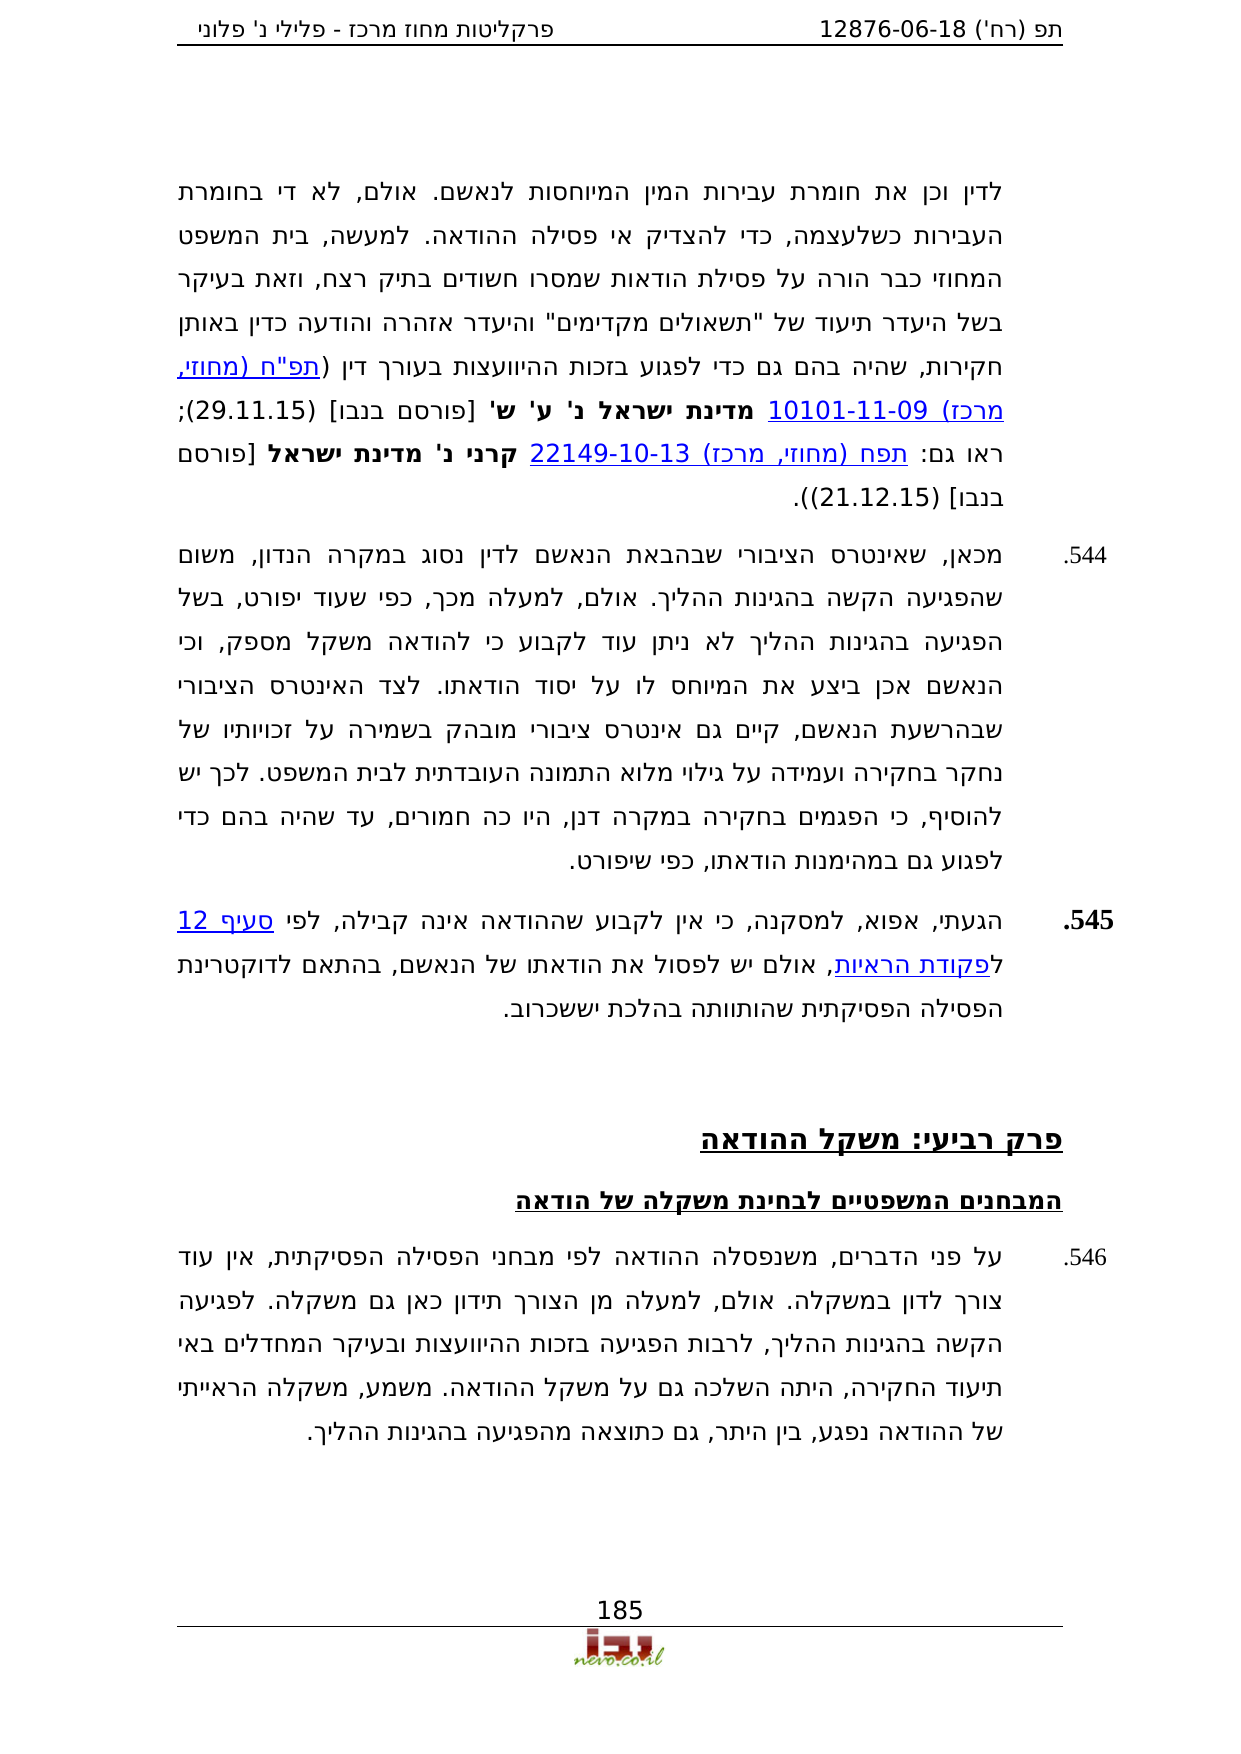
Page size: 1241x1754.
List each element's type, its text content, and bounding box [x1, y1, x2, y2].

text מכאן, שאינטרס הציבורי שבהבאת הנאשם לדין נסוג במקרה הנדון, משום שהפגיעה הקשה בהגינות ההליך. אולם, למעלה מכך, כפי שעוד יפורט, בשל הפגיעה בהגינות ההליך לא ניתן עוד לקבוע כי להודאה משקל מספק, וכי הנאשם אכן ביצע את המיוחס לו על יסוד הודאתו. לצד האינטרס הציבורי שבהרשעת הנאשם, קיים גם אינטרס ציבורי מובהק בשמירה על זכויותיו של נחקר בחקירה ועמידה על גילוי מלוא התמונה העובדתית לבית המשפט. לכך יש להוסיף, כי הפגמים בחקירה במקרה דנן, היו כה חמורים, עד שהיה בהם כדי לפגוע גם במהימנות הודאתו, כפי שיפורט. [177, 540, 1063, 875]
list פרק רביעי: משקל ההודאה [177, 1122, 1063, 1156]
text הגעתי, אפוא, למסקנה, כי אין לקבוע שההודאה אינה קבילה, לפי סעיף 12 לפקודת הראיות, אולם יש לפסול את הודאתו של הנאשם, בהתאם לדוקטרינת הפסילה הפסיקתית שהותוותה בהלכת יששכרוב. [177, 902, 1063, 1023]
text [177, 177, 1063, 513]
text על פני הדברים, משנפסלה ההודאה לפי מבחני הפסילה הפסיקתית, אין עוד צורך לדון במשקלה. אולם, למעלה מן הצורך תידון כאן גם משקלה. לפגיעה הקשה בהגינות ההליך, לרבות הפגיעה בזכות ההיוועצות ובעיקר המחדלים באי תיעוד החקירה, היתה השלכה גם על משקל ההודאה. משמע, משקלה הראייתי של ההודאה נפגע, בין היתר, גם כתוצאה מהפגיעה בהגינות ההליך. [177, 1242, 1063, 1446]
picture [574, 1628, 666, 1667]
list המבחנים המשפטיים לבחינת משקלה של הודאה [177, 1186, 1063, 1215]
